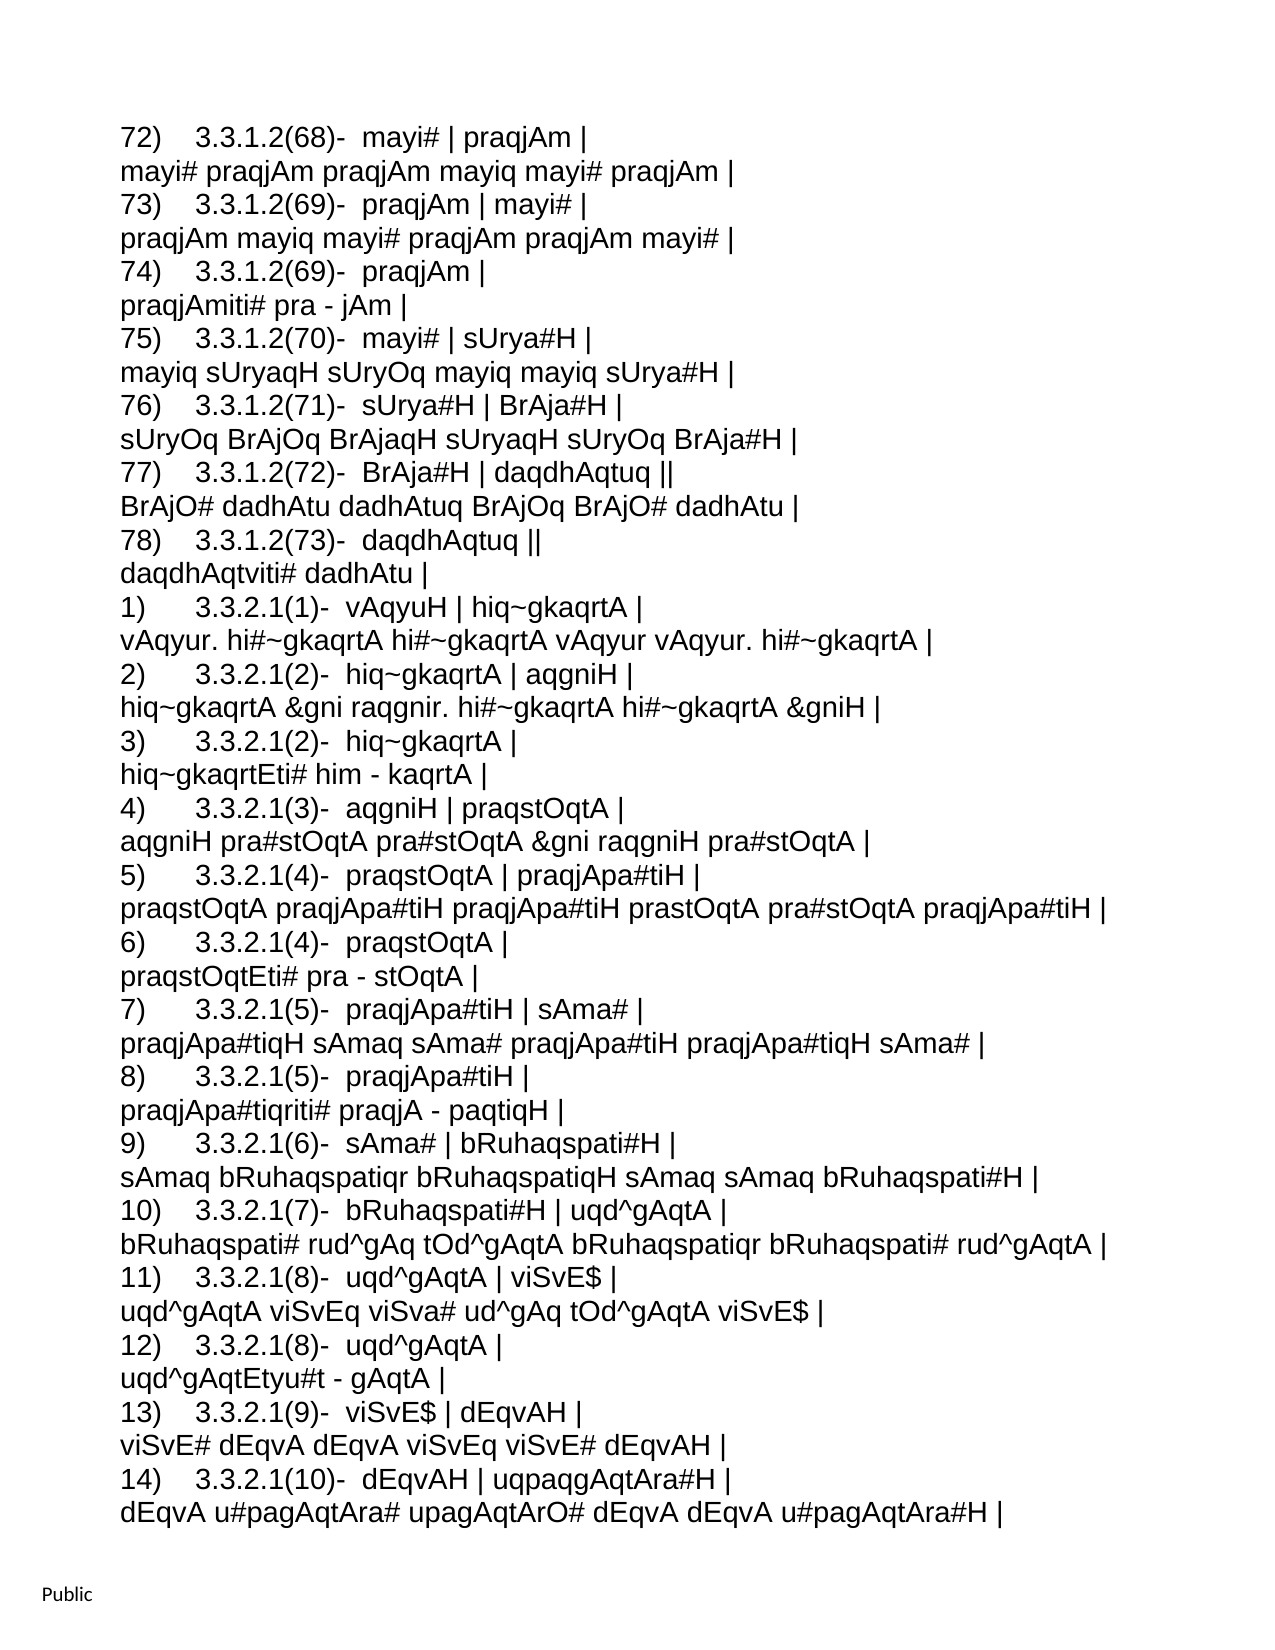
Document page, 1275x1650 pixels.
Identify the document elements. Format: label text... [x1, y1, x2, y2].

text praqstOqtEti# pra - stOqtA | [120, 958, 1200, 992]
text uqd^gAqtEtyu#t - gAqtA | [120, 1361, 1200, 1394]
text daqdhAqtviti# dadhAtu | [120, 556, 1200, 589]
text 3) 3.3.2.1(2)- hiq~gkaqrtA | [120, 724, 1200, 757]
text 13) 3.3.2.1(9)- viSvE$ | dEqvAH | [120, 1394, 1200, 1428]
text hiq~gkaqrtEti# him - kaqrtA | [120, 757, 1200, 791]
text 12) 3.3.2.1(8)- uqd^gAqtA | [120, 1327, 1200, 1361]
text 4) 3.3.2.1(3)- aqgniH | praqstOqtA | [120, 791, 1200, 824]
text praqjAmiti# pra - jAm | [120, 288, 1200, 321]
text 5) 3.3.2.1(4)- praqstOqtA | praqjApa#tiH | [120, 858, 1200, 891]
text hiq~gkaqrtA &gni raqgnir. hi#~gkaqrtA hi#~gkaqrtA &gniH | [120, 690, 1200, 724]
text mayiq sUryaqH sUryOq mayiq mayiq sUrya#H | [120, 355, 1200, 388]
text praqjApa#tiqH sAmaq sAma# praqjApa#tiH praqjApa#tiqH sAma# | [120, 1026, 1200, 1059]
text vAqyur. hi#~gkaqrtA hi#~gkaqrtA vAqyur vAqyur. hi#~gkaqrtA | [120, 623, 1200, 657]
text 11) 3.3.2.1(8)- uqd^gAqtA | viSvE$ | [120, 1260, 1200, 1294]
text 76) 3.3.1.2(71)- sUrya#H | BrAja#H | [120, 388, 1200, 422]
text sAmaq bRuhaqspatiqr bRuhaqspatiqH sAmaq sAmaq bRuhaqspati#H | [120, 1160, 1200, 1193]
text 9) 3.3.2.1(6)- sAma# | bRuhaqspati#H | [120, 1126, 1200, 1160]
text 14) 3.3.2.1(10)- dEqvAH | uqpaqgAqtAra#H | [120, 1462, 1200, 1495]
text 6) 3.3.2.1(4)- praqstOqtA | [120, 925, 1200, 958]
text praqjAm mayiq mayi# praqjAm praqjAm mayi# | [120, 221, 1200, 254]
text 8) 3.3.2.1(5)- praqjApa#tiH | [120, 1059, 1200, 1093]
text 7) 3.3.2.1(5)- praqjApa#tiH | sAma# | [120, 992, 1200, 1026]
text bRuhaqspati# rud^gAq tOd^gAqtA bRuhaqspatiqr bRuhaqspati# rud^gAqtA | [120, 1227, 1200, 1260]
text sUryOq BrAjOq BrAjaqH sUryaqH sUryOq BrAja#H | [120, 422, 1200, 455]
text uqd^gAqtA viSvEq viSva# ud^gAq tOd^gAqtA viSvE$ | [120, 1294, 1200, 1327]
text 75) 3.3.1.2(70)- mayi# | sUrya#H | [120, 321, 1200, 355]
text praqjApa#tiqriti# praqjA - paqtiqH | [120, 1093, 1200, 1126]
text 72) 3.3.1.2(68)- mayi# | praqjAm | [120, 120, 1200, 153]
text 1) 3.3.2.1(1)- vAqyuH | hiq~gkaqrtA | [120, 589, 1200, 623]
text viSvE# dEqvA dEqvA viSvEq viSvE# dEqvAH | [120, 1428, 1200, 1462]
text dEqvA u#pagAqtAra# upagAqtArO# dEqvA dEqvA u#pagAqtAra#H | [120, 1495, 1200, 1529]
text aqgniH pra#stOqtA pra#stOqtA &gni raqgniH pra#stOqtA | [120, 824, 1200, 858]
text 73) 3.3.1.2(69)- praqjAm | mayi# | [120, 187, 1200, 221]
text praqstOqtA praqjApa#tiH praqjApa#tiH prastOqtA pra#stOqtA praqjApa#tiH | [120, 891, 1200, 925]
text BrAjO# dadhAtu dadhAtuq BrAjOq BrAjO# dadhAtu | [120, 489, 1200, 522]
text 10) 3.3.2.1(7)- bRuhaqspati#H | uqd^gAqtA | [120, 1193, 1200, 1227]
text mayi# praqjAm praqjAm mayiq mayi# praqjAm | [120, 153, 1200, 187]
text 74) 3.3.1.2(69)- praqjAm | [120, 254, 1200, 288]
text 77) 3.3.1.2(72)- BrAja#H | daqdhAqtuq || [120, 455, 1200, 489]
text 2) 3.3.2.1(2)- hiq~gkaqrtA | aqgniH | [120, 657, 1200, 690]
text 78) 3.3.1.2(73)- daqdhAqtuq || [120, 522, 1200, 556]
